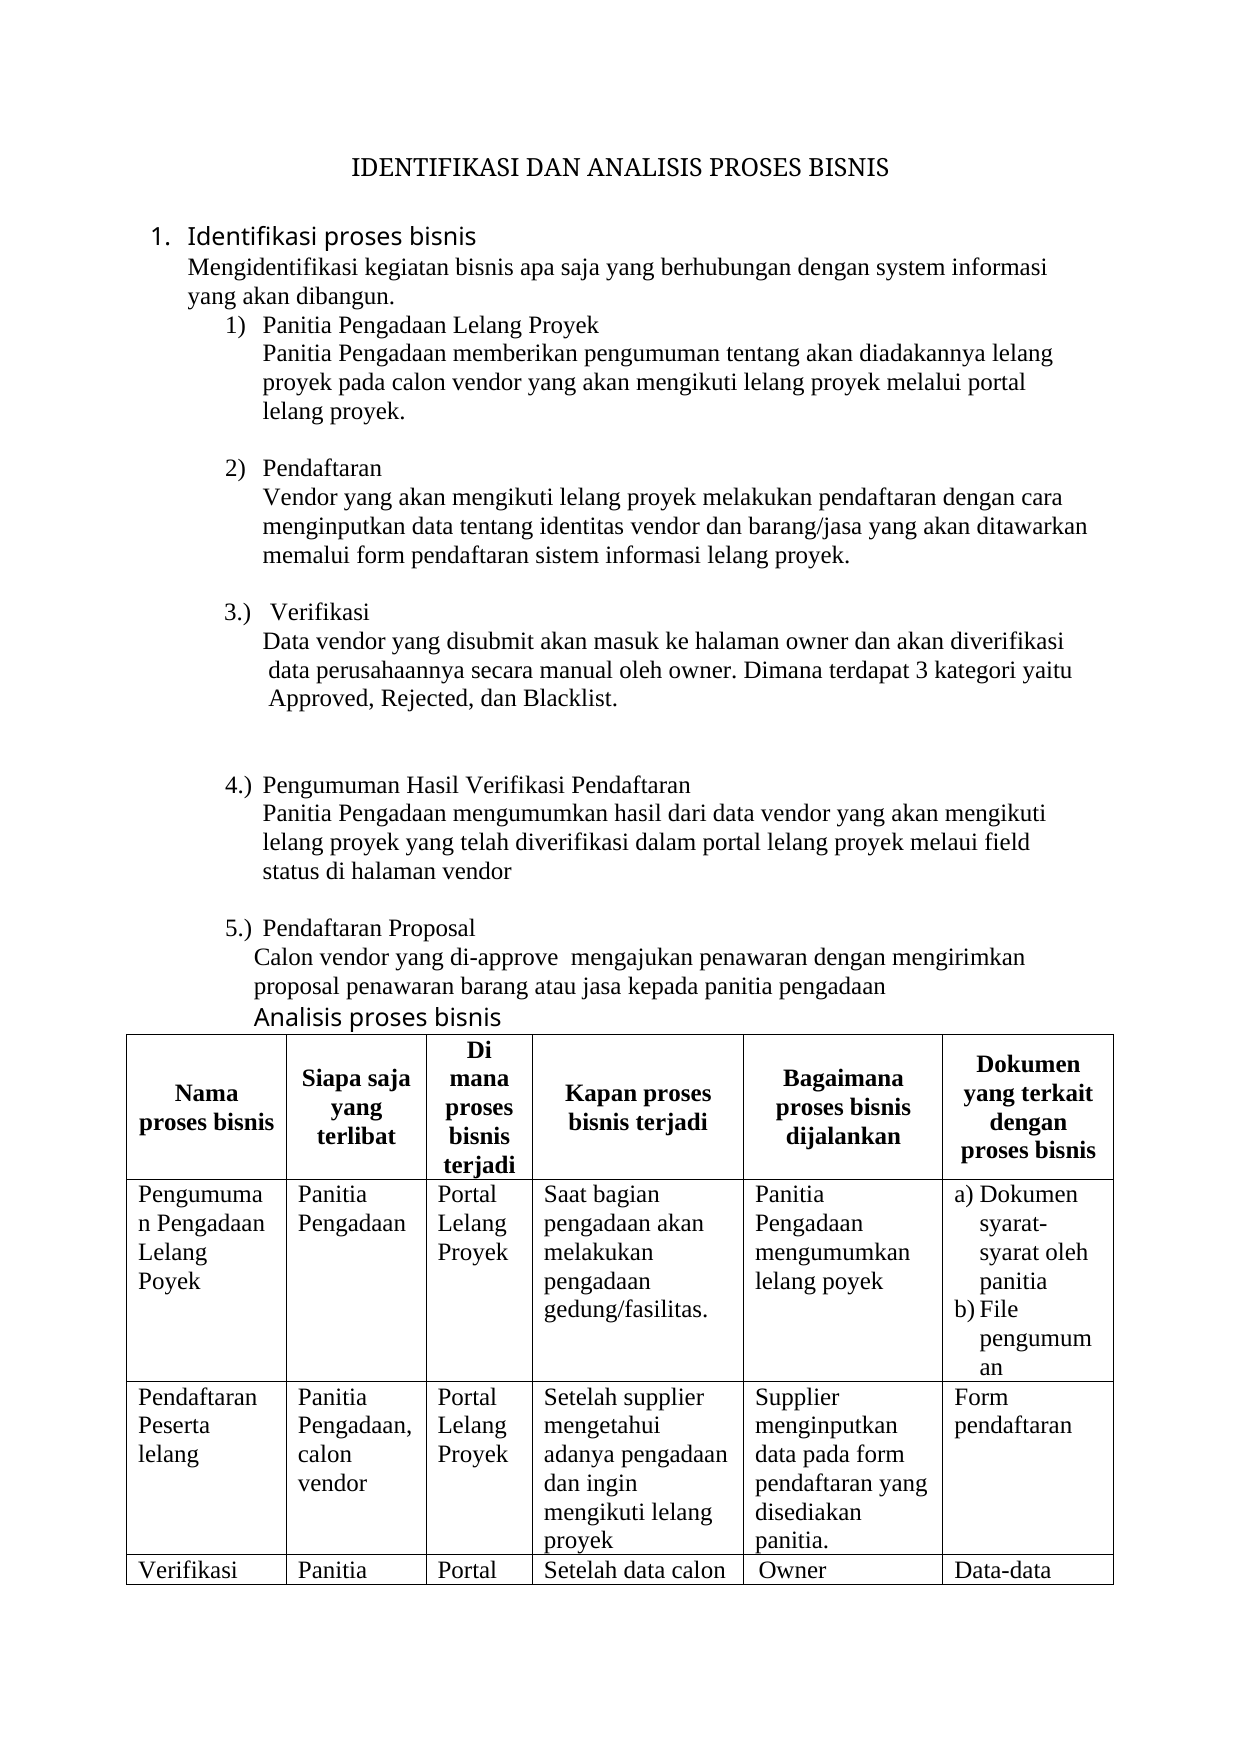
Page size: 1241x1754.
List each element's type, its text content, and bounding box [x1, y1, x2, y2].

table_header Kapan proses bisnis terjadi [533, 1035, 743, 1178]
table_cell Supplier menginputkan data pada form pendaftaran yang disediakan panitia. [744, 1382, 942, 1554]
list Panitia Pengadaan Lelang Proyek [225, 310, 1090, 338]
list Pengumuman Hasil Verifikasi Pendaftaran [225, 770, 1090, 798]
text Vendor yang akan mengikuti lelang proyek melakukan pendaftaran dengan cara menginputkan data tentang identitas vendor dan barang/jasa yang akan ditawarkan memalui form pendaftaran sistem informasi lelang proyek. [262, 482, 1090, 568]
text Analisis proses bisnis [253, 1000, 1090, 1034]
table_cell Pengumuman Pengadaan Lelang Poyek [127, 1180, 286, 1381]
text 3.) Verifikasi [224, 597, 1090, 626]
table_cell Form pendaftaran [943, 1382, 1113, 1554]
text IDENTIFIKASI DAN ANALISIS PROSES BISNIS [150, 150, 1090, 184]
table_header Di mana proses bisnis terjadi [427, 1035, 532, 1178]
table_cell Verifikasi [127, 1555, 286, 1584]
table_header Siapa saja yang terlibat [287, 1035, 426, 1178]
text Data vendor yang disubmit akan masuk ke halaman owner dan akan diverifikasi data perusahaannya secara manual oleh owner. Dimana terdapat 3 kategori yaitu Approved, Rejected, dan Blacklist. [262, 626, 1090, 712]
table_cell Panitia Pengadaan [287, 1180, 426, 1381]
table_cell Panitia Pengadaan, calon vendor [287, 1382, 426, 1554]
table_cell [427, 1555, 532, 1584]
table_cell Pendaftaran Peserta lelang [127, 1382, 286, 1554]
table_cell Data-data vendor [943, 1555, 1113, 1584]
table_cell Portal Lelang Proyek [427, 1382, 532, 1554]
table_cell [533, 1555, 743, 1584]
text Calon vendor yang di-approve mengajukan penawaran dengan mengirimkan proposal penawaran barang atau jasa kepada panitia pengadaan [253, 942, 1090, 1000]
table_cell Dokumen syarat-syarat oleh panitia File pengumuman [943, 1180, 1113, 1381]
text Panitia Pengadaan memberikan pengumuman tentang akan diadakannya lelang proyek pada calon vendor yang akan mengikuti lelang proyek melalui portal lelang proyek. [262, 338, 1090, 425]
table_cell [744, 1555, 942, 1584]
text Panitia Pengadaan mengumumkan hasil dari data vendor yang akan mengikuti lelang proyek yang telah diverifikasi dalam portal lelang proyek melaui field status di halaman vendor [262, 798, 1090, 885]
table_cell Saat bagian pengadaan akan melakukan pengadaan gedung/fasilitas. [533, 1180, 743, 1381]
table_cell Portal Lelang Proyek [427, 1180, 532, 1381]
table_cell Setelah supplier mengetahui adanya pengadaan dan ingin mengikuti lelang proyek [533, 1382, 743, 1554]
table_header Nama proses bisnis [127, 1035, 286, 1178]
table_cell Panitia Pengadaan mengumumkan lelang poyek [744, 1180, 942, 1381]
text Mengidentifikasi kegiatan bisnis apa saja yang berhubungan dengan system informasi yang akan dibangun. [187, 252, 1090, 310]
table_header Dokumen yang terkait dengan proses bisnis [943, 1035, 1113, 1178]
table_header Bagaimana proses bisnis dijalankan [744, 1035, 942, 1178]
list Pendaftaran Proposal [225, 913, 1090, 942]
list Pendaftaran [225, 453, 1090, 482]
list Identifikasi proses bisnis [150, 218, 1090, 252]
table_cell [287, 1555, 426, 1584]
